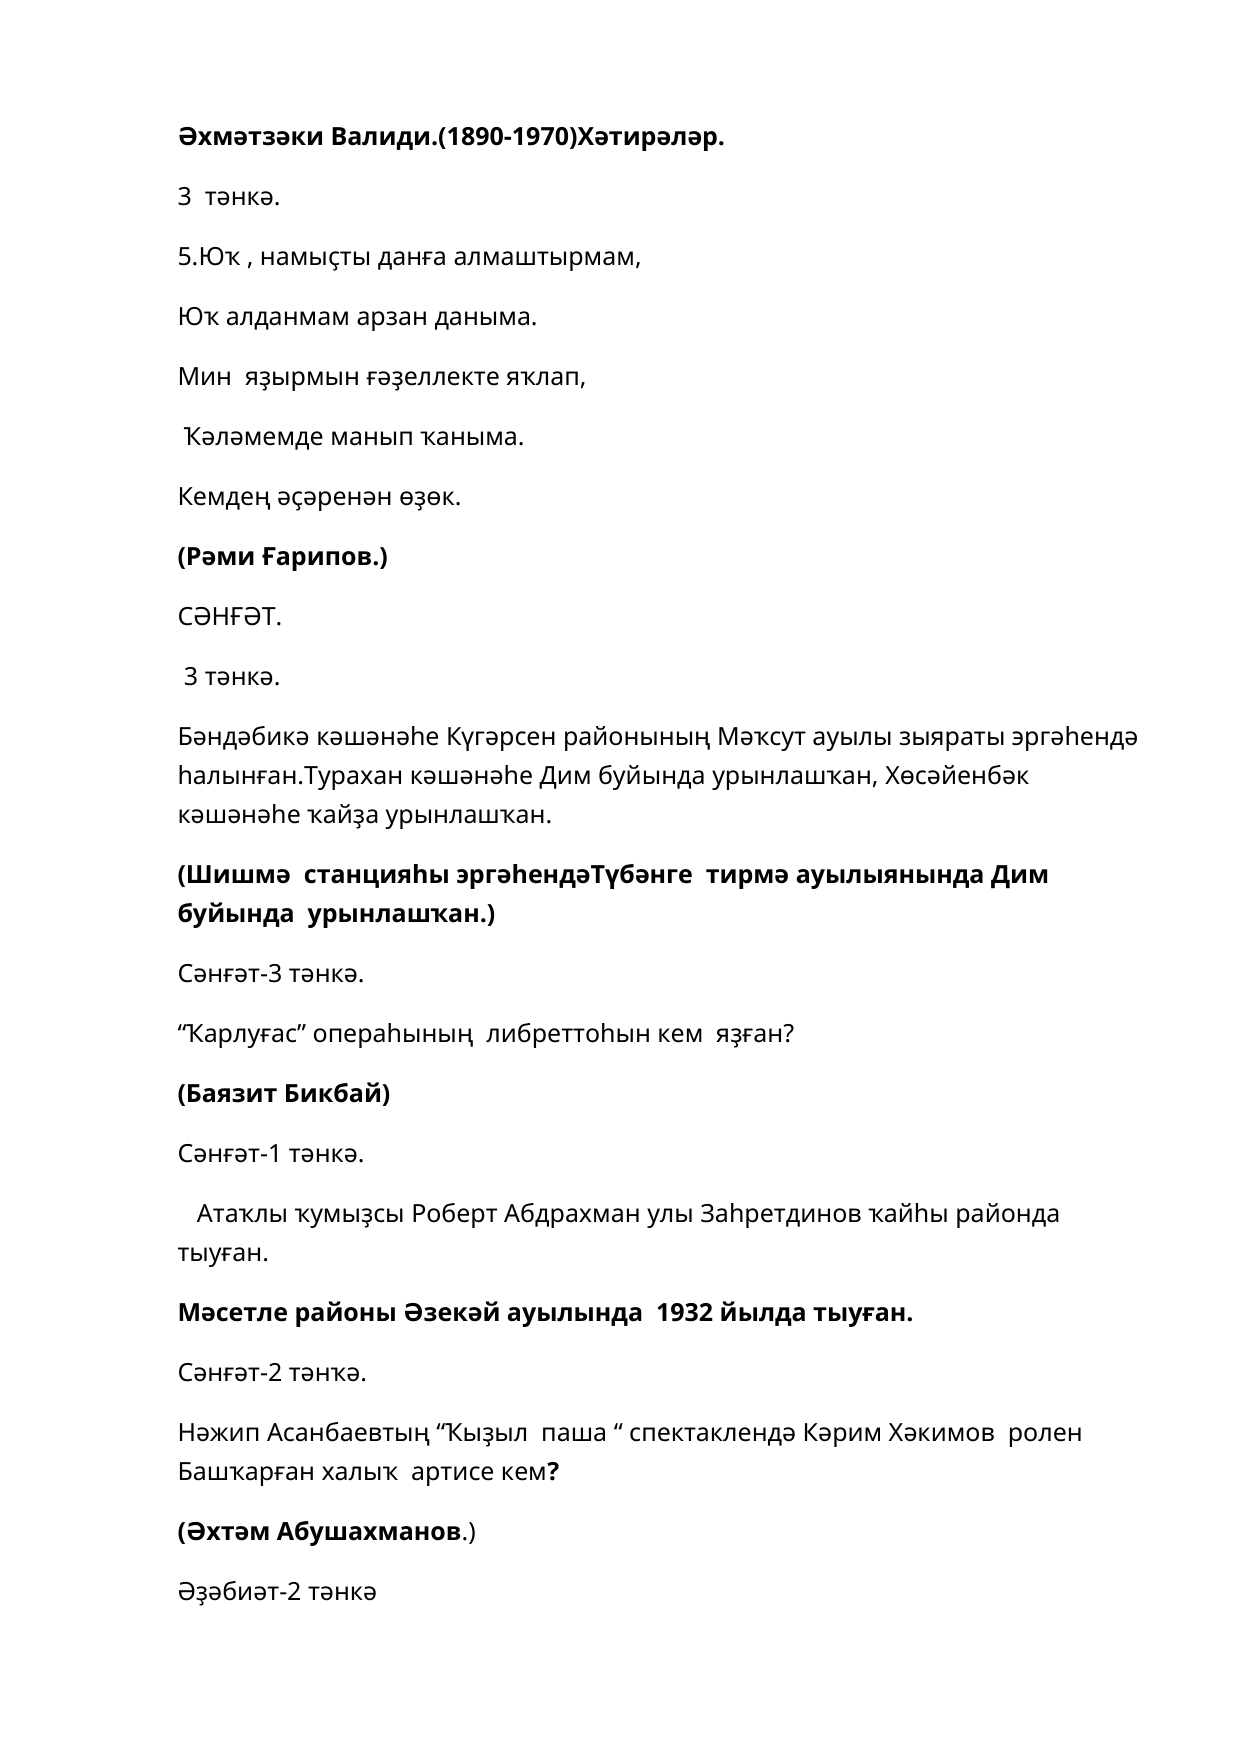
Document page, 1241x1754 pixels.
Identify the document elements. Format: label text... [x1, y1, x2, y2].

text (Рәми Ғарипов.) [177, 538, 1152, 572]
text Юҡ алданмам арзан даныма. [177, 298, 1152, 332]
text 3 тәнкә. [177, 658, 1152, 692]
text Мәсетле районы Әзекәй ауылында 1932 йылда тыуған. [177, 1295, 1152, 1329]
text Атаҡлы ҡумыҙсы Роберт Абдрахман улы Заһретдинов ҡайһы районда тыуған. [177, 1196, 1152, 1269]
text “Ҡарлуғас” операһының либреттоһын кем яҙған? [177, 1016, 1152, 1050]
text 5.Юҡ , намыҫты данға алмаштырмам, [177, 238, 1152, 272]
text Сәнғәт-3 тәнкә. [177, 956, 1152, 990]
text Ҡәләмемде манып ҡаныма. [177, 418, 1152, 452]
text Әҙәбиәт-2 тәнкә [177, 1574, 1152, 1608]
text СӘНҒӘТ. [177, 598, 1152, 632]
text (Шишмә станцияһы эргәһендәТүбәнге тирмә ауылыянында Дим буйында урынлашҡан.) [177, 856, 1152, 930]
text Нәжип Асанбаевтың “Ҡыҙыл паша “ спектаклендә Кәрим Хәкимов ролен Башҡарған халыҡ артисе кем? [177, 1415, 1152, 1488]
text Сәнғәт-2 тәнҡә. [177, 1355, 1152, 1389]
text Бәндәбикә кәшәнәһе Күгәрсен районының Мәҡсут ауылы зыяраты эргәһендә һалынған.Турахан кәшәнәһе Дим буйында урынлашҡан, Хөсәйенбәк кәшәнәһе ҡайҙа урынлашҡан. [177, 718, 1152, 831]
text Мин яҙырмын ғәҙеллекте яҡлап, [177, 358, 1152, 392]
text Кемдең әҫәренән өҙөк. [177, 478, 1152, 512]
text Әхмәтзәки Валиди.(1890-1970)Хәтирәләр. [177, 118, 1152, 152]
text (Баязит Бикбай) [177, 1076, 1152, 1110]
text Сәнғәт-1 тәнкә. [177, 1136, 1152, 1170]
text (Әхтәм Абушахманов.) [177, 1514, 1152, 1548]
text 3 тәнкә. [177, 178, 1152, 212]
